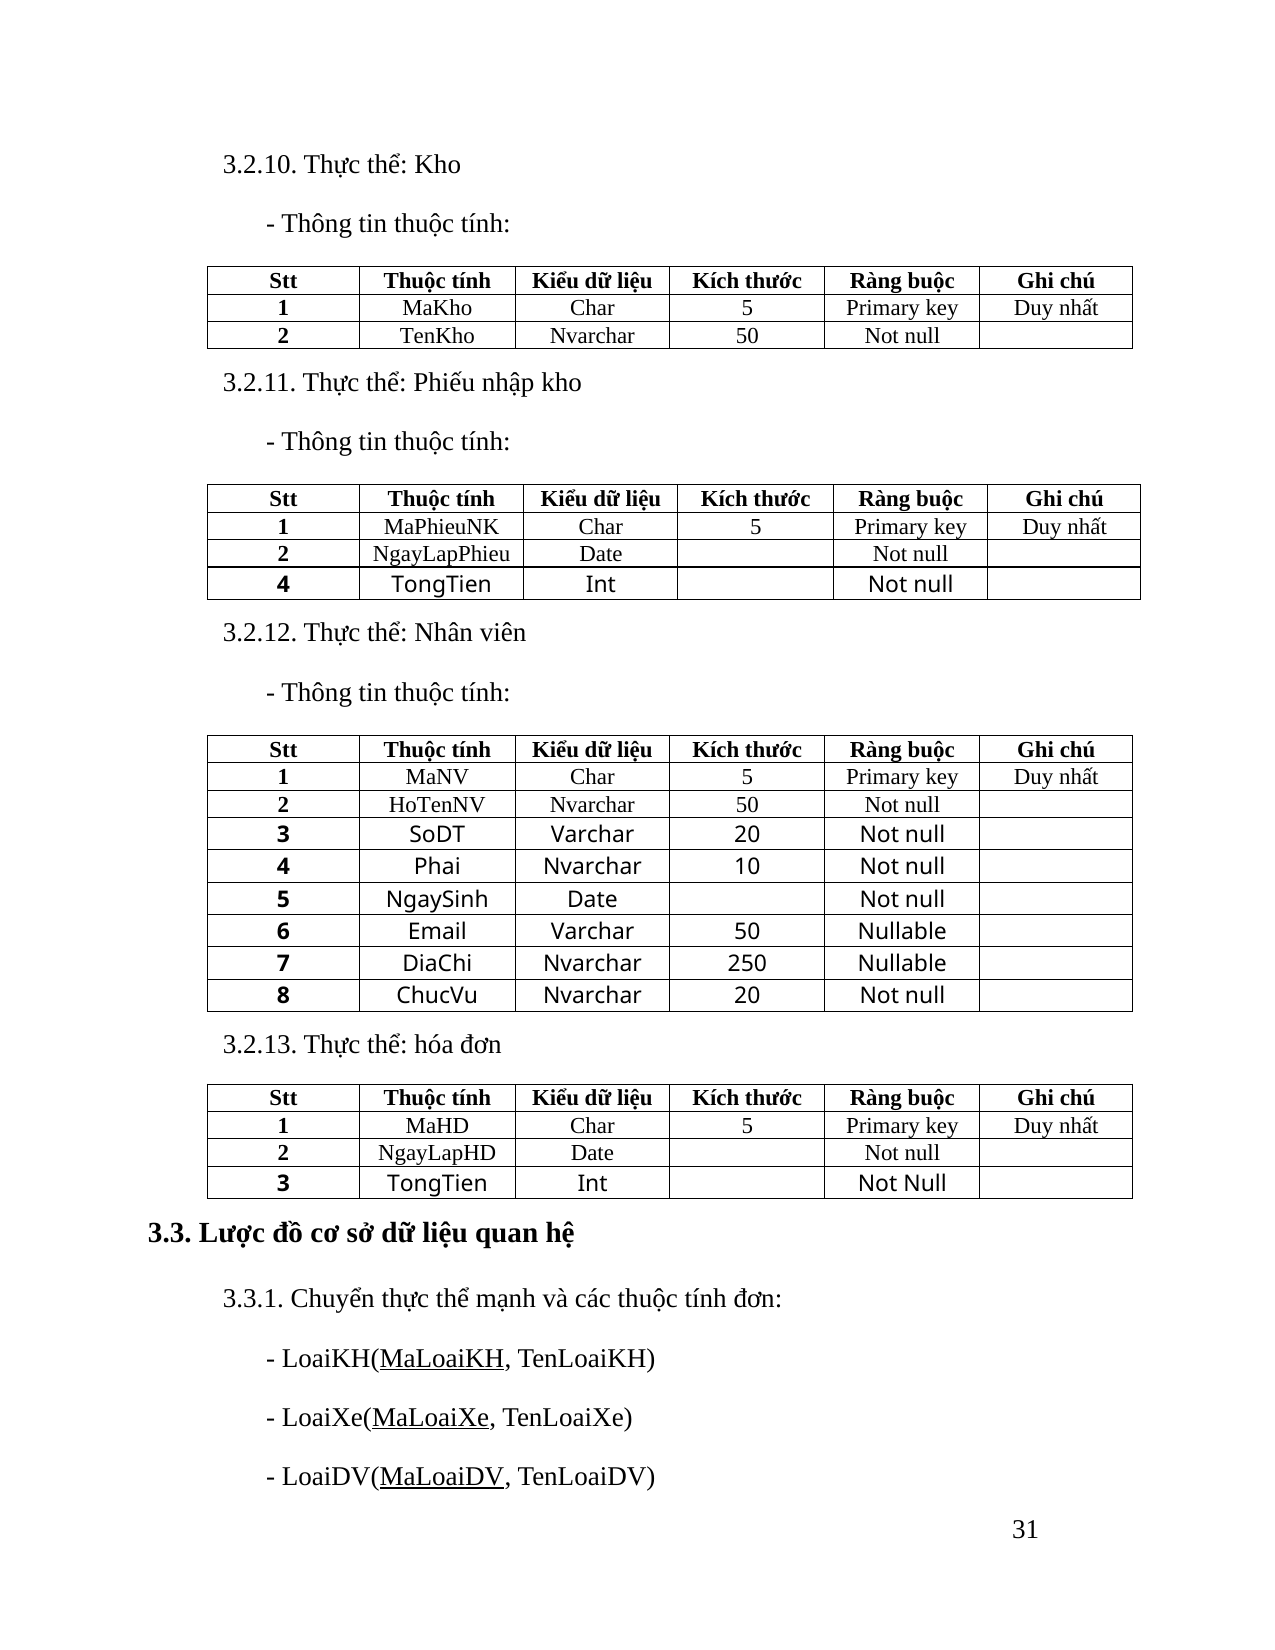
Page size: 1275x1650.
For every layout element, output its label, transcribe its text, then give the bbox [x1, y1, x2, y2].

table_cell 20 [670, 980, 824, 1011]
table_header Ràng buộc [834, 485, 987, 512]
text - Thông tin thuộc tính: [266, 207, 1039, 238]
table_cell MaNV [360, 763, 515, 789]
table_cell ChucVu [360, 980, 515, 1011]
table_cell 1 [208, 763, 359, 789]
table_header Thuộc tính [360, 736, 515, 762]
table_header Kiểu dữ liệu [516, 736, 669, 762]
table_cell 3 [208, 1167, 359, 1198]
table_header Stt [208, 485, 359, 512]
table_cell Not null [825, 322, 979, 348]
table_cell [670, 883, 824, 914]
table_cell 3 [208, 818, 359, 849]
table_cell Not null [825, 850, 979, 882]
table_header Kích thước [670, 1085, 824, 1111]
table_cell 250 [670, 947, 824, 978]
table_header Thuộc tính [360, 485, 523, 512]
table_cell Varchar [516, 915, 669, 946]
table_cell MaPhieuNK [360, 513, 523, 539]
table_cell Varchar [516, 818, 669, 849]
table_cell NgaySinh [360, 883, 515, 914]
table_cell [980, 883, 1132, 914]
table_cell 2 [208, 322, 359, 348]
table_cell [980, 818, 1132, 849]
table_header Thuộc tính [360, 267, 515, 293]
text - Thông tin thuộc tính: [266, 676, 1039, 707]
table_cell 2 [208, 791, 359, 817]
table_cell Not null [825, 1139, 979, 1166]
table_cell 5 [670, 763, 824, 789]
table_header Kiểu dữ liệu [516, 267, 669, 293]
subtitle 3.2.13. Thực thể: hóa đơn [223, 1028, 1039, 1059]
table_cell 10 [670, 850, 824, 882]
table_cell [980, 915, 1132, 946]
table_cell Nvarchar [516, 947, 669, 978]
subtitle 3.3.1. Chuyển thực thể mạnh và các thuộc tính đơn: [223, 1283, 1039, 1314]
table_cell 20 [670, 818, 824, 849]
table_cell Duy nhất [980, 763, 1132, 789]
table_cell Int [516, 1167, 669, 1198]
table_cell Nvarchar [516, 322, 669, 348]
table_cell Phai [360, 850, 515, 882]
table_cell Nvarchar [516, 980, 669, 1011]
subtitle 3.2.11. Thực thể: Phiếu nhập kho [223, 366, 1039, 397]
table_header Thuộc tính [360, 1085, 515, 1111]
table_cell 50 [670, 322, 824, 348]
table_header Stt [208, 1085, 359, 1111]
table_cell Date [516, 883, 669, 914]
table_cell [980, 980, 1132, 1011]
table_cell TongTien [360, 568, 523, 599]
table_cell MaHD [360, 1112, 515, 1138]
table_header Stt [208, 267, 359, 293]
table_header Kích thước [670, 736, 824, 762]
table_cell Char [524, 513, 677, 539]
table_cell 5 [208, 883, 359, 914]
table_cell 4 [208, 850, 359, 882]
table_header Ràng buộc [825, 736, 979, 762]
table_cell Duy nhất [980, 295, 1132, 321]
table_cell NgayLapHD [360, 1139, 515, 1166]
table_cell Not null [825, 791, 979, 817]
table_cell Int [524, 568, 677, 599]
table_cell TenKho [360, 322, 515, 348]
table_header Ghi chú [980, 267, 1132, 293]
table_header Kích thước [670, 267, 824, 293]
table_cell Nvarchar [516, 791, 669, 817]
table_header Kích thước [678, 485, 833, 512]
table_cell [980, 791, 1132, 817]
table_header Stt [208, 736, 359, 762]
table_cell 8 [208, 980, 359, 1011]
table_cell SoDT [360, 818, 515, 849]
subtitle 3.2.12. Thực thể: Nhân viên [223, 616, 1039, 648]
table_header Ghi chú [980, 736, 1132, 762]
table_cell DiaChi [360, 947, 515, 978]
table_cell MaKho [360, 295, 515, 321]
text - LoaiXe(MaLoaiXe, TenLoaiXe) [266, 1401, 1039, 1432]
table_cell [980, 947, 1132, 978]
table_cell [678, 568, 833, 599]
table_cell Nullable [825, 915, 979, 946]
table_cell Char [516, 763, 669, 789]
table_cell 1 [208, 513, 359, 539]
table_cell 1 [208, 295, 359, 321]
table_cell 4 [208, 568, 359, 599]
table_cell Duy nhất [988, 513, 1140, 539]
table_cell 5 [670, 295, 824, 321]
table_header Kiểu dữ liệu [516, 1085, 669, 1111]
table_cell Not null [834, 568, 987, 599]
table_cell 5 [670, 1112, 824, 1138]
table_cell [980, 322, 1132, 348]
table_cell Nullable [825, 947, 979, 978]
table_cell Primary key [834, 513, 987, 539]
table_header Ghi chú [988, 485, 1140, 512]
text - LoaiKH(MaLoaiKH, TenLoaiKH) [266, 1342, 1039, 1373]
table_header Kiểu dữ liệu [524, 485, 677, 512]
table_cell Not Null [825, 1167, 979, 1198]
table_cell HoTenNV [360, 791, 515, 817]
table_header Ràng buộc [825, 1085, 979, 1111]
table_cell [980, 1139, 1132, 1166]
subtitle 3.2.10. Thực thể: Kho [223, 148, 1039, 179]
table_cell [980, 850, 1132, 882]
table_cell [988, 540, 1140, 566]
table_cell Not null [825, 883, 979, 914]
table_cell Not null [834, 540, 987, 566]
text - Thông tin thuộc tính: [266, 425, 1039, 456]
table_cell Date [524, 540, 677, 566]
table_cell Not null [825, 818, 979, 849]
table_cell [670, 1167, 824, 1198]
table_cell [988, 568, 1140, 599]
table_cell Char [516, 1112, 669, 1138]
table_header Ghi chú [980, 1085, 1132, 1111]
table_cell Primary key [825, 763, 979, 789]
table_cell Primary key [825, 295, 979, 321]
table_cell 5 [678, 513, 833, 539]
table_cell 50 [670, 791, 824, 817]
table_cell Nvarchar [516, 850, 669, 882]
table_cell Char [516, 295, 669, 321]
table_cell Date [516, 1139, 669, 1166]
table_cell 50 [670, 915, 824, 946]
table_cell [670, 1139, 824, 1166]
table_cell Not null [825, 980, 979, 1011]
table_cell 2 [208, 540, 359, 566]
table_cell TongTien [360, 1167, 515, 1198]
table_cell [678, 540, 833, 566]
table_cell NgayLapPhieu [360, 540, 523, 566]
table_cell Email [360, 915, 515, 946]
subtitle 3.3. Lược đồ cơ sở dữ liệu quan hệ [148, 1216, 1039, 1249]
table_cell 6 [208, 915, 359, 946]
table_cell [980, 1167, 1132, 1198]
table_cell Duy nhất [980, 1112, 1132, 1138]
table_cell Primary key [825, 1112, 979, 1138]
table_header Ràng buộc [825, 267, 979, 293]
table_cell 1 [208, 1112, 359, 1138]
table_cell 7 [208, 947, 359, 978]
table_cell 2 [208, 1139, 359, 1166]
text - LoaiDV(MaLoaiDV, TenLoaiDV) [266, 1460, 1039, 1491]
